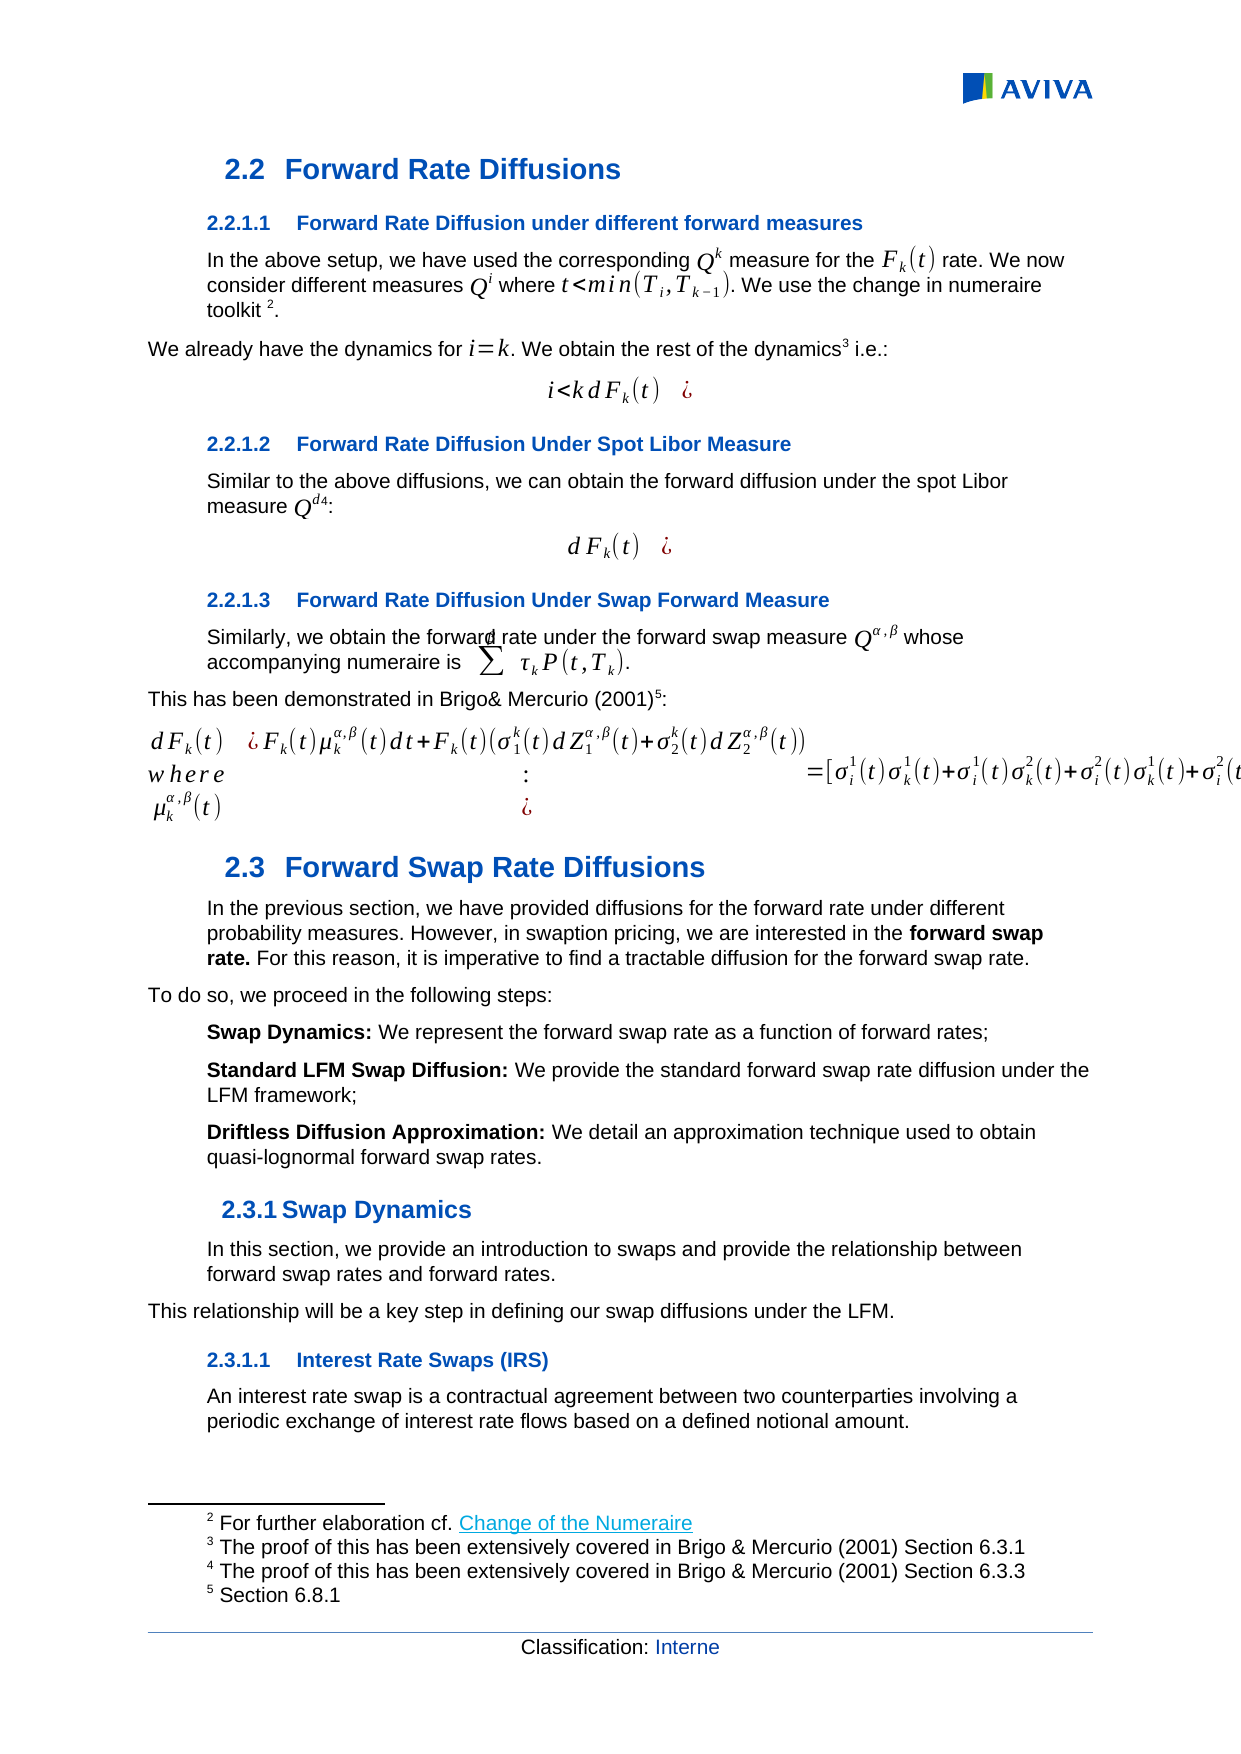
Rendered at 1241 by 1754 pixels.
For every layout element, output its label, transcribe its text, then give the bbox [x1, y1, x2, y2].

text This has been demonstrated in Brigo& Mercurio (2001): [148, 687, 1093, 711]
text This relationship will be a key step in defining our swap diffusions under the LFM. [148, 1298, 1093, 1322]
subtitle Forward Rate Diffusions [224, 152, 1093, 186]
subtitle Forward Rate Diffusion Under Swap Forward Measure [207, 588, 1093, 612]
picture [963, 73, 1093, 104]
text To do so, we proceed in the following steps: [148, 983, 1093, 1007]
subtitle Interest Rate Swaps (IRS) [207, 1347, 1093, 1371]
subtitle Forward Rate Diffusion under different forward measures [207, 211, 1093, 235]
subtitle Swap Dynamics [221, 1195, 1093, 1223]
subtitle Forward Swap Rate Diffusions [224, 850, 1093, 883]
subtitle Forward Rate Diffusion Under Spot Libor Measure [207, 432, 1093, 456]
text We already have the dynamics for . We obtain the rest of the dynamics i.e.: [148, 335, 1093, 362]
